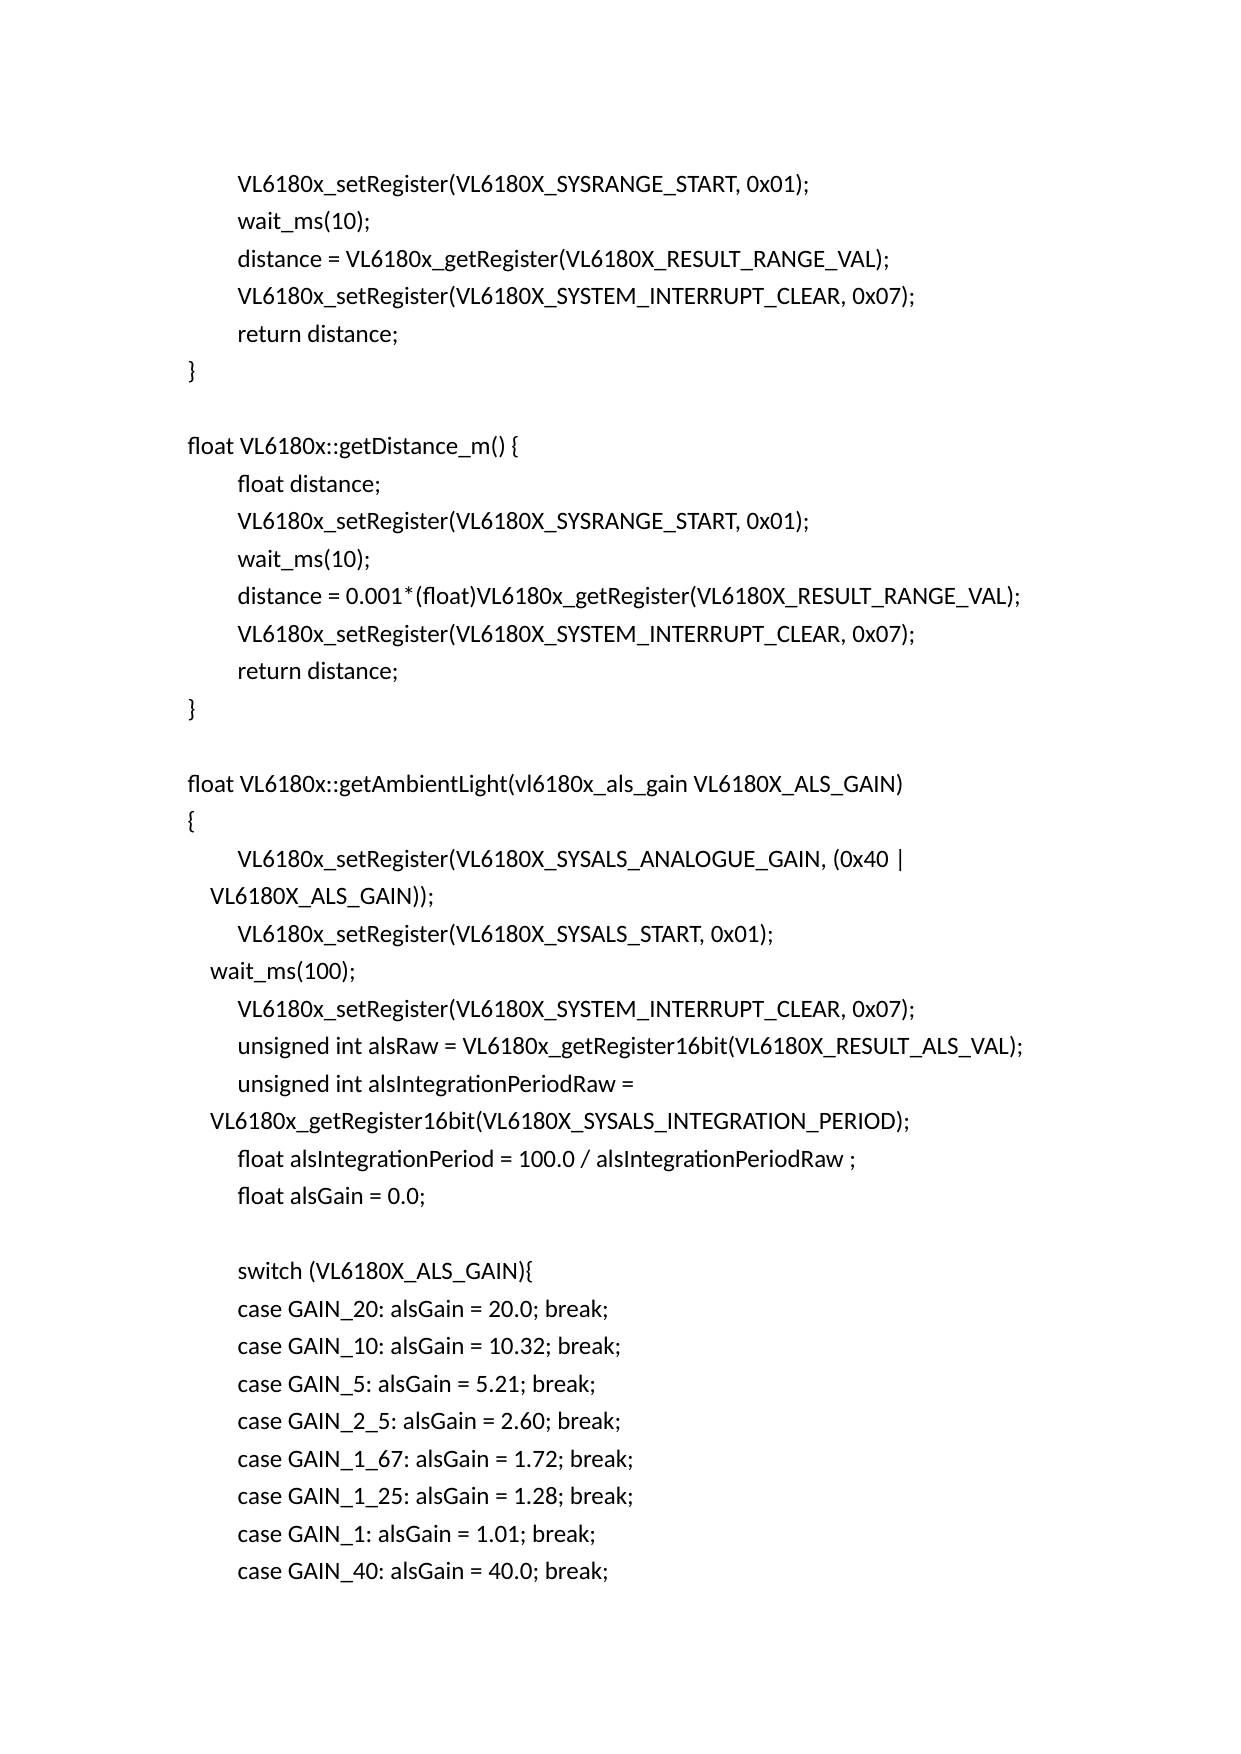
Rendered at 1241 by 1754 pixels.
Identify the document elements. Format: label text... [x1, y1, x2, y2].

text float VL6180x::getAmbientLight(vl6180x_als_gain VL6180X_ALS_GAIN) [187, 764, 1053, 802]
text VL6180x_setRegister(VL6180X_SYSTEM_INTERRUPT_CLEAR, 0x07); [187, 277, 1053, 314]
text { [187, 802, 1053, 839]
text wait_ms(100); [187, 952, 1053, 989]
text VL6180x_setRegister(VL6180X_SYSRANGE_START, 0x01); [187, 502, 1053, 539]
text float alsIntegrationPeriod = 100.0 / alsIntegrationPeriodRaw ; [187, 1139, 1053, 1177]
text float alsGain = 0.0; [187, 1177, 1053, 1214]
text case GAIN_2_5: alsGain = 2.60; break; [187, 1402, 1053, 1439]
text case GAIN_1: alsGain = 1.01; break; [187, 1514, 1053, 1552]
text VL6180x_setRegister(VL6180X_SYSALS_START, 0x01); [187, 914, 1053, 952]
text distance = 0.001*(float)VL6180x_getRegister(VL6180X_RESULT_RANGE_VAL); [187, 577, 1053, 614]
text switch (VL6180X_ALS_GAIN){ [187, 1252, 1053, 1289]
text unsigned int alsRaw = VL6180x_getRegister16bit(VL6180X_RESULT_ALS_VAL); [187, 1027, 1053, 1064]
text return distance; [187, 652, 1053, 689]
text wait_ms(10); [187, 202, 1053, 239]
text } [187, 352, 1053, 389]
text VL6180X_ALS_GAIN)); [187, 877, 1053, 914]
text float distance; [187, 464, 1053, 502]
text case GAIN_10: alsGain = 10.32; break; [187, 1327, 1053, 1364]
text case GAIN_1_67: alsGain = 1.72; break; [187, 1439, 1053, 1477]
text case GAIN_40: alsGain = 40.0; break; [187, 1552, 1053, 1589]
text } [187, 689, 1053, 727]
text VL6180x_setRegister(VL6180X_SYSTEM_INTERRUPT_CLEAR, 0x07); [187, 989, 1053, 1027]
text VL6180x_setRegister(VL6180X_SYSRANGE_START, 0x01); [187, 164, 1053, 202]
text case GAIN_5: alsGain = 5.21; break; [187, 1364, 1053, 1402]
text VL6180x_getRegister16bit(VL6180X_SYSALS_INTEGRATION_PERIOD); [187, 1102, 1053, 1139]
text distance = VL6180x_getRegister(VL6180X_RESULT_RANGE_VAL); [187, 239, 1053, 277]
text case GAIN_20: alsGain = 20.0; break; [187, 1289, 1053, 1327]
text return distance; [187, 314, 1053, 352]
text VL6180x_setRegister(VL6180X_SYSTEM_INTERRUPT_CLEAR, 0x07); [187, 614, 1053, 652]
text wait_ms(10); [187, 539, 1053, 577]
text unsigned int alsIntegrationPeriodRaw = [187, 1064, 1053, 1102]
text case GAIN_1_25: alsGain = 1.28; break; [187, 1477, 1053, 1514]
text VL6180x_setRegister(VL6180X_SYSALS_ANALOGUE_GAIN, (0x40 | [187, 839, 1053, 877]
text float VL6180x::getDistance_m() { [187, 427, 1053, 464]
